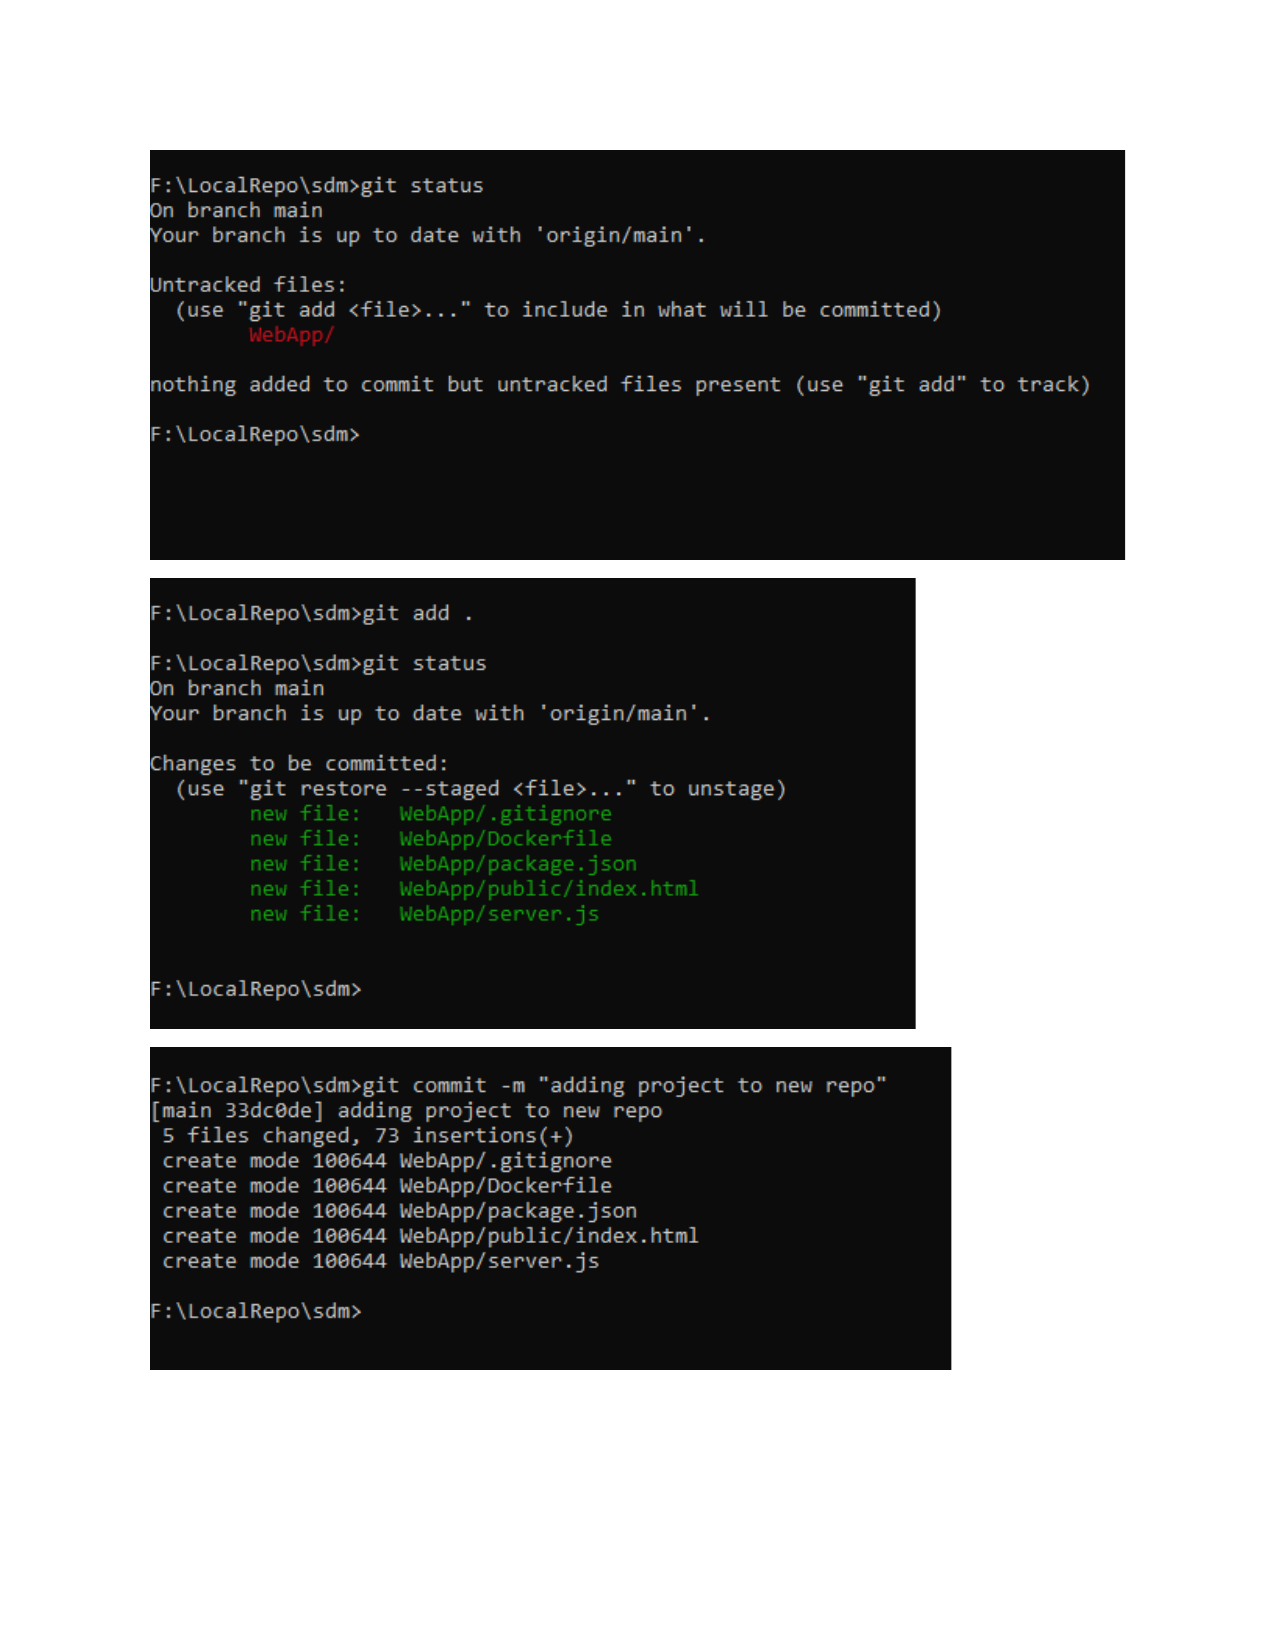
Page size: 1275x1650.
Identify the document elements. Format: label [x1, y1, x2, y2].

picture [150, 1047, 952, 1370]
picture [150, 578, 916, 1029]
picture [150, 150, 1125, 560]
